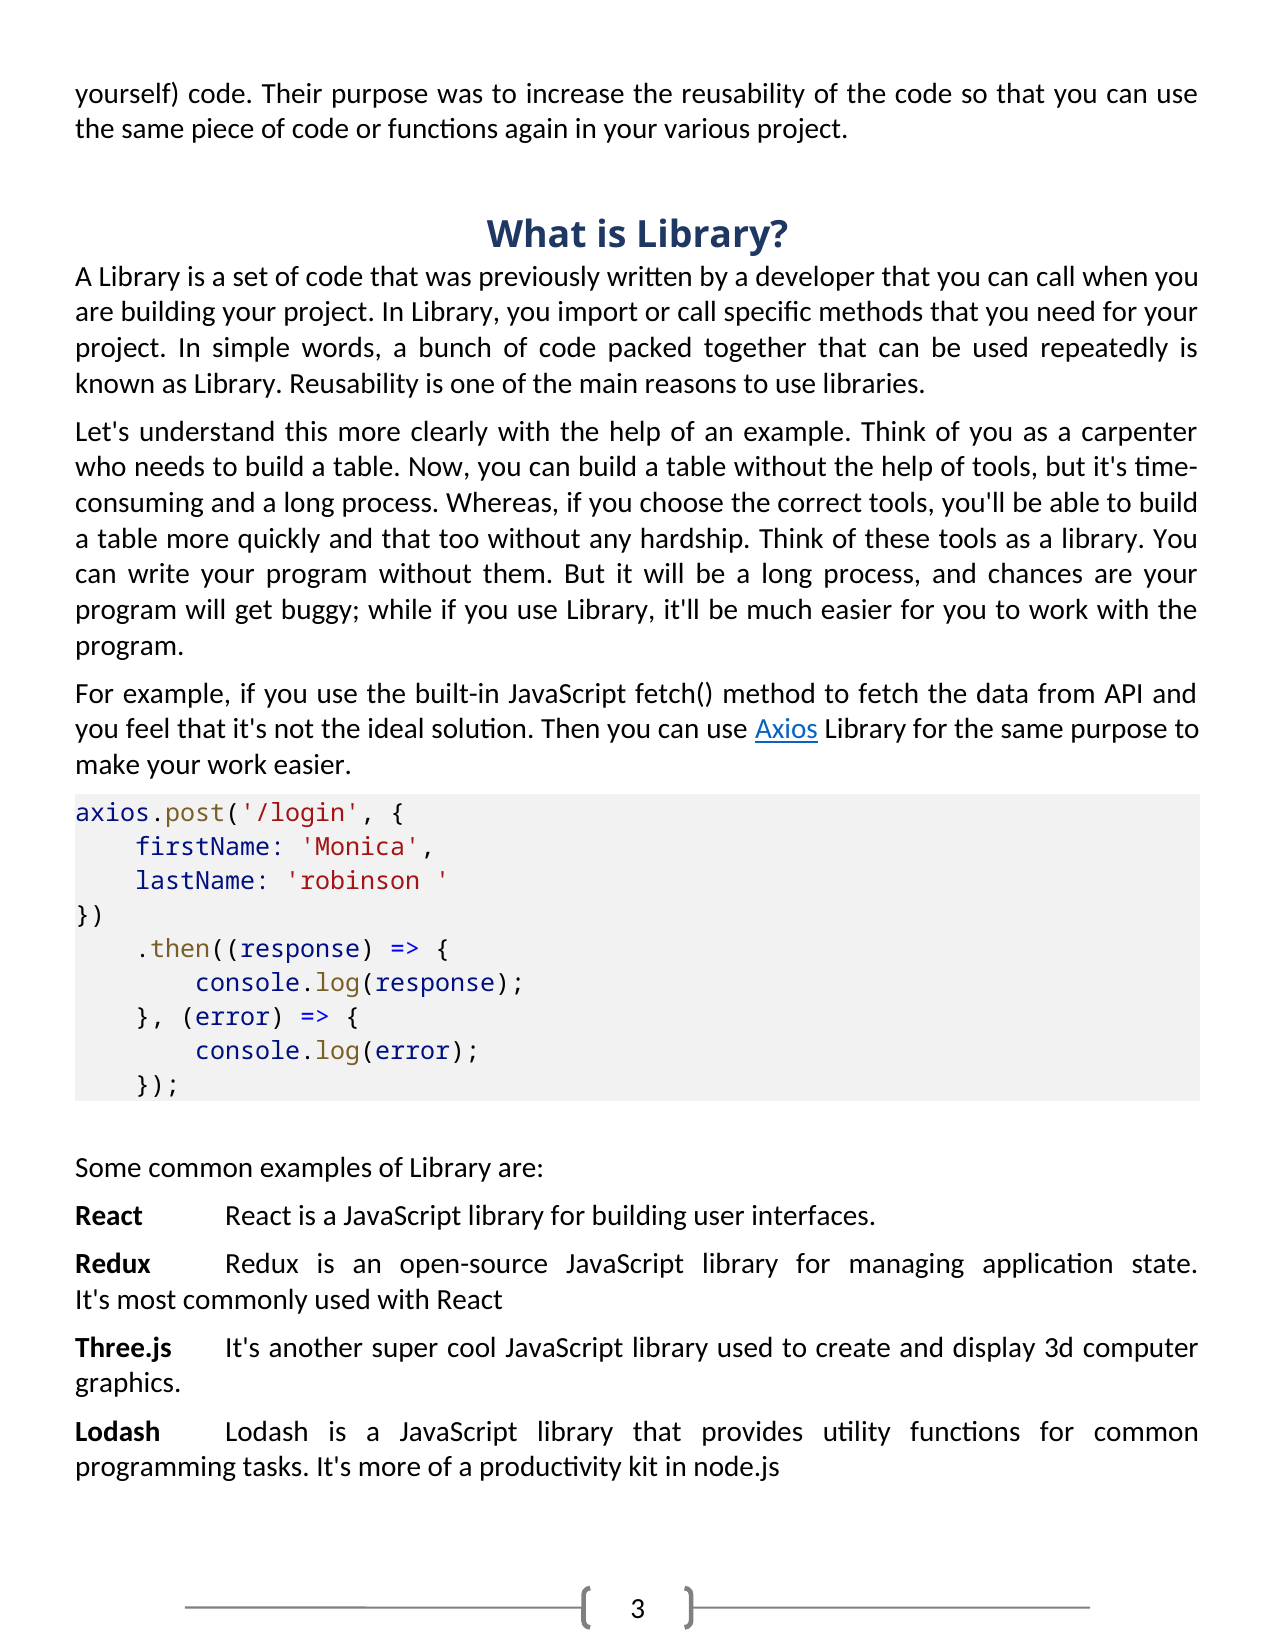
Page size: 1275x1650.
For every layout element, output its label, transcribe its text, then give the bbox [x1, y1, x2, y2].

text Let's understand this more clearly with the help of an example. Think of you as a carpenter who needs to build a table. Now, you can build a table without the help of tools, but it's time-consuming and a long process. Whereas, if you choose the correct tools, you'll be able to build a table more quickly and that too without any hardship. Think of these tools as a library. You can write your program without them. But it will be a long process, and chances are your program will get buggy; while if you use Library, it'll be much easier for you to work with the program. [75, 413, 1200, 662]
text lastName: 'robinson ' [75, 862, 1200, 896]
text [75, 75, 1200, 146]
text Three.js It's another super cool JavaScript library used to create and display 3d computer graphics. [75, 1329, 1200, 1400]
text firstName: 'Monica', [75, 828, 1200, 862]
text A Library is a set of code that was previously written by a developer that you can call when you are building your project. In Library, you import or call specific methods that you need for your project. In simple words, a bunch of code packed together that can be used repeatedly is known as Library. Reusability is one of the main reasons to use libraries. [75, 258, 1200, 400]
text React React is a JavaScript library for building user interfaces. [75, 1197, 1200, 1233]
text Redux Redux is an open-source JavaScript library for managing application state. It's most commonly used with React [75, 1245, 1200, 1316]
text axios.post('/login', { [75, 794, 1200, 828]
text }); [75, 1067, 1200, 1101]
text Some common examples of Library are: [75, 1149, 1200, 1184]
text For example, if you use the built-in JavaScript fetch() method to fetch the data from API and you feel that it's not the ideal solution. Then you can use Axios Library for the same purpose to make your work easier. [75, 675, 1200, 782]
text }, (error) => { [75, 998, 1200, 1033]
text }) [75, 896, 1200, 930]
subtitle What is Library? [75, 207, 1200, 258]
text console.log(response); [75, 964, 1200, 998]
text Lodash Lodash is a JavaScript library that provides utility functions for common programming tasks. It's more of a productivity kit in node.js [75, 1413, 1200, 1484]
text .then((response) => { [75, 930, 1200, 964]
text console.log(error); [75, 1033, 1200, 1067]
